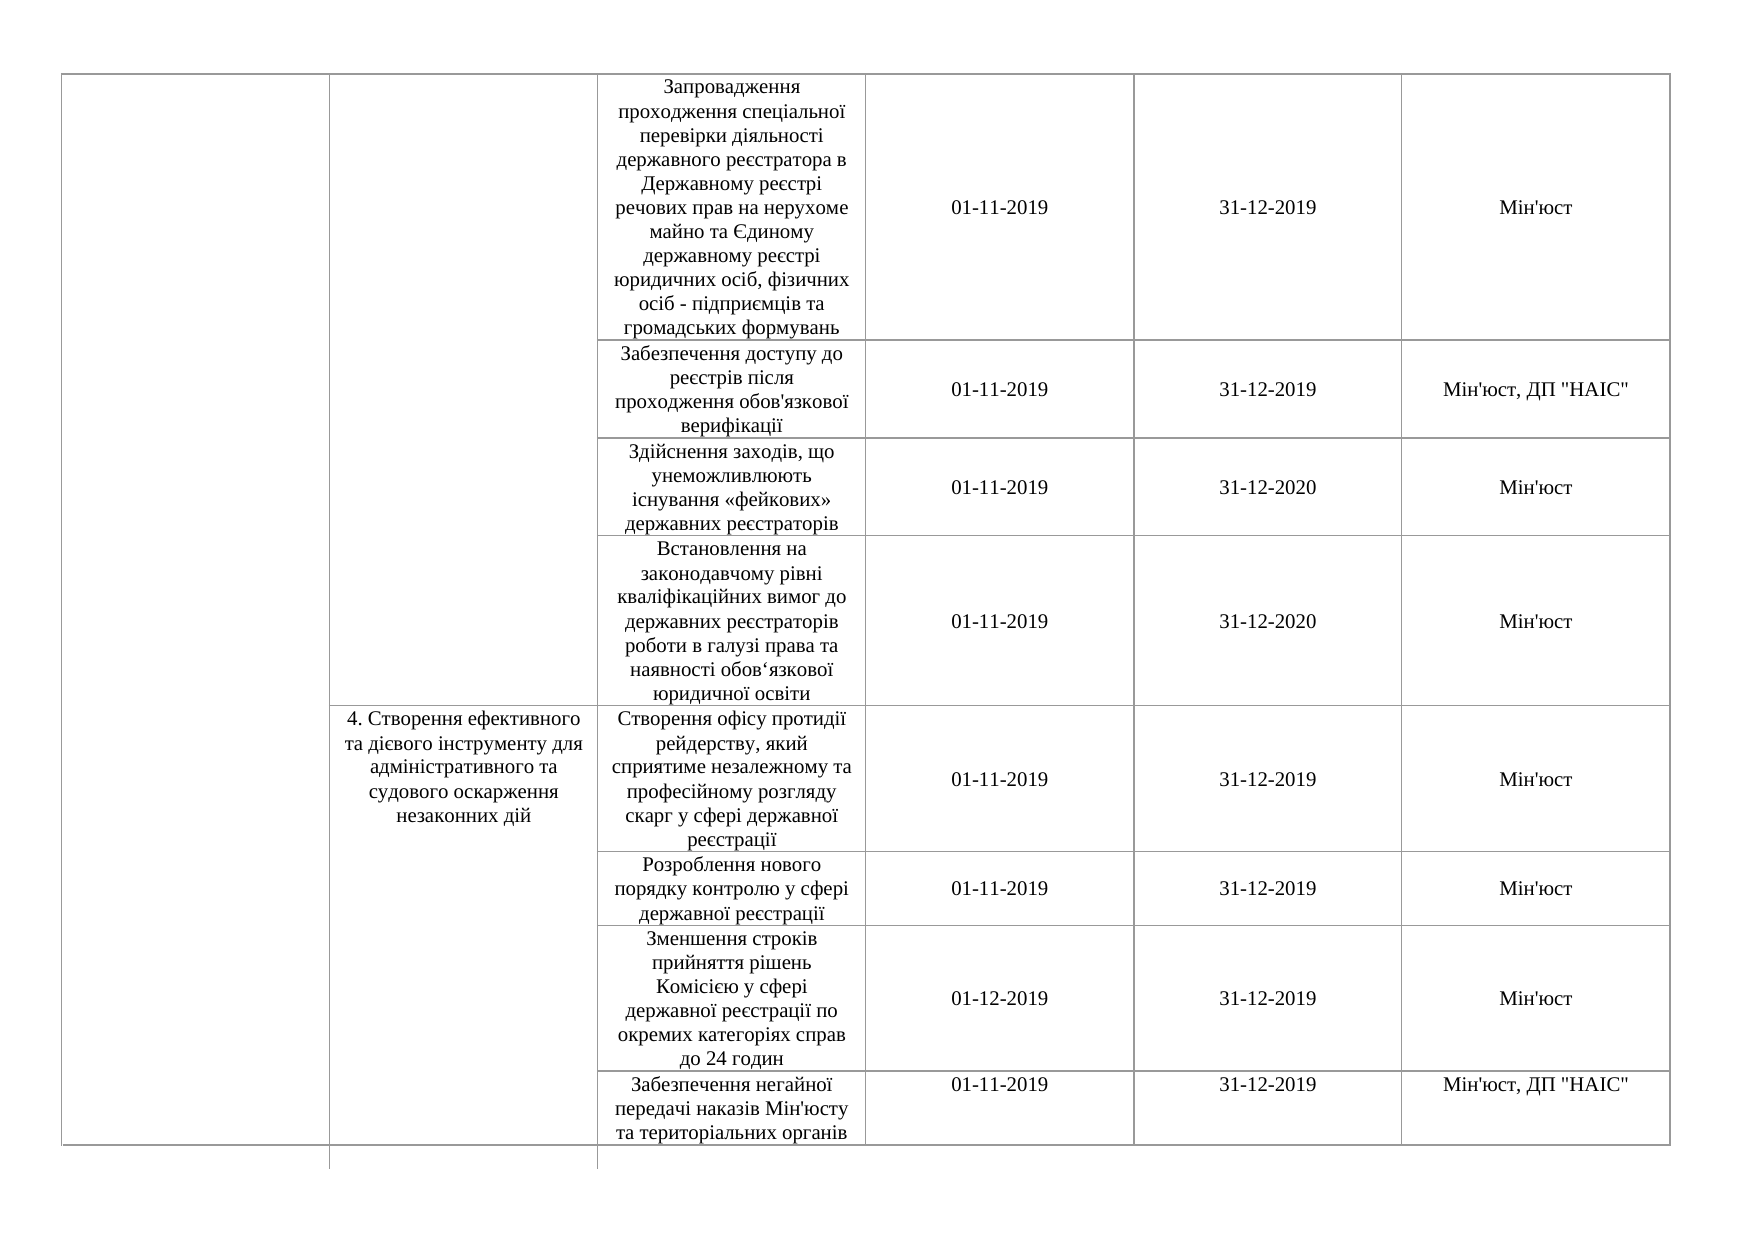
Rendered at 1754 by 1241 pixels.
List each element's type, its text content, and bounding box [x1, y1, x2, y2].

table_cell 31-12-2020 [1135, 439, 1401, 535]
table_cell Мін'юст [1402, 706, 1669, 851]
table_cell Мін'юст [1402, 75, 1669, 339]
table_cell Мін'юст [1402, 852, 1669, 924]
table_cell Мін'юст, ДП "НАІС" [1402, 341, 1669, 437]
table_cell 01-11-2019 [866, 706, 1133, 851]
table_cell 31-12-2020 [1135, 536, 1401, 705]
table_cell Мін'юст, ДП "НАІС" [1402, 1072, 1669, 1144]
table_cell 01-11-2019 [866, 341, 1133, 437]
table_cell 31-12-2019 [1135, 706, 1401, 851]
table_cell Розроблення нового порядку контролю у сфері державної реєстрації [598, 852, 865, 924]
table_cell 31-12-2019 [1135, 852, 1401, 924]
table_cell Запровадження проходження спеціальної перевірки діяльності державного реєстратора в Державному реєстрі речових прав на нерухоме майно та Єдиному державному реєстрі юридичних осіб, фізичних осіб - підприємців та громадських формувань [598, 75, 865, 339]
table_cell Мін'юст [1402, 536, 1669, 705]
table_cell 01-11-2019 [866, 75, 1133, 339]
table_cell 31-12-2019 [1135, 341, 1401, 437]
table_cell Забезпечення доступу до реєстрів після проходження обов'язкової верифікації [598, 341, 865, 437]
table_cell Створення офісу протидії рейдерству, який сприятиме незалежному та професійному розгляду скарг у сфері державної реєстрації [598, 706, 865, 851]
table_cell 01-11-2019 [866, 439, 1133, 535]
table_cell 31-12-2019 [1135, 75, 1401, 339]
table_cell 31-12-2019 [1135, 1072, 1401, 1144]
table_cell Мін'юст [1402, 926, 1669, 1070]
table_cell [598, 1072, 865, 1144]
table_cell 01-12-2019 [866, 926, 1133, 1070]
table_cell Здійснення заходів, що унеможливлюють існування «фейкових» державних реєстраторів [598, 439, 865, 535]
table_cell 01-11-2019 [866, 536, 1133, 705]
table_cell Зменшення строків прийняття рішень Комісією у сфері державної реєстрації по окремих категоріях справ до 24 годин [598, 926, 865, 1070]
table_cell 4. Створення ефективного та дієвого інструменту для адміністративного та судового оскарження незаконних дій [330, 706, 597, 1144]
table_cell 01-11-2019 [866, 1072, 1133, 1144]
table_cell Мін'юст [1402, 439, 1669, 535]
table_cell 01-11-2019 [866, 852, 1133, 924]
table_cell 31-12-2019 [1135, 926, 1401, 1070]
table_cell Встановлення на законодавчому рівні кваліфікаційних вимог до державних реєстраторів роботи в галузі права та наявності обов‘язкової юридичної освіти [598, 536, 865, 705]
